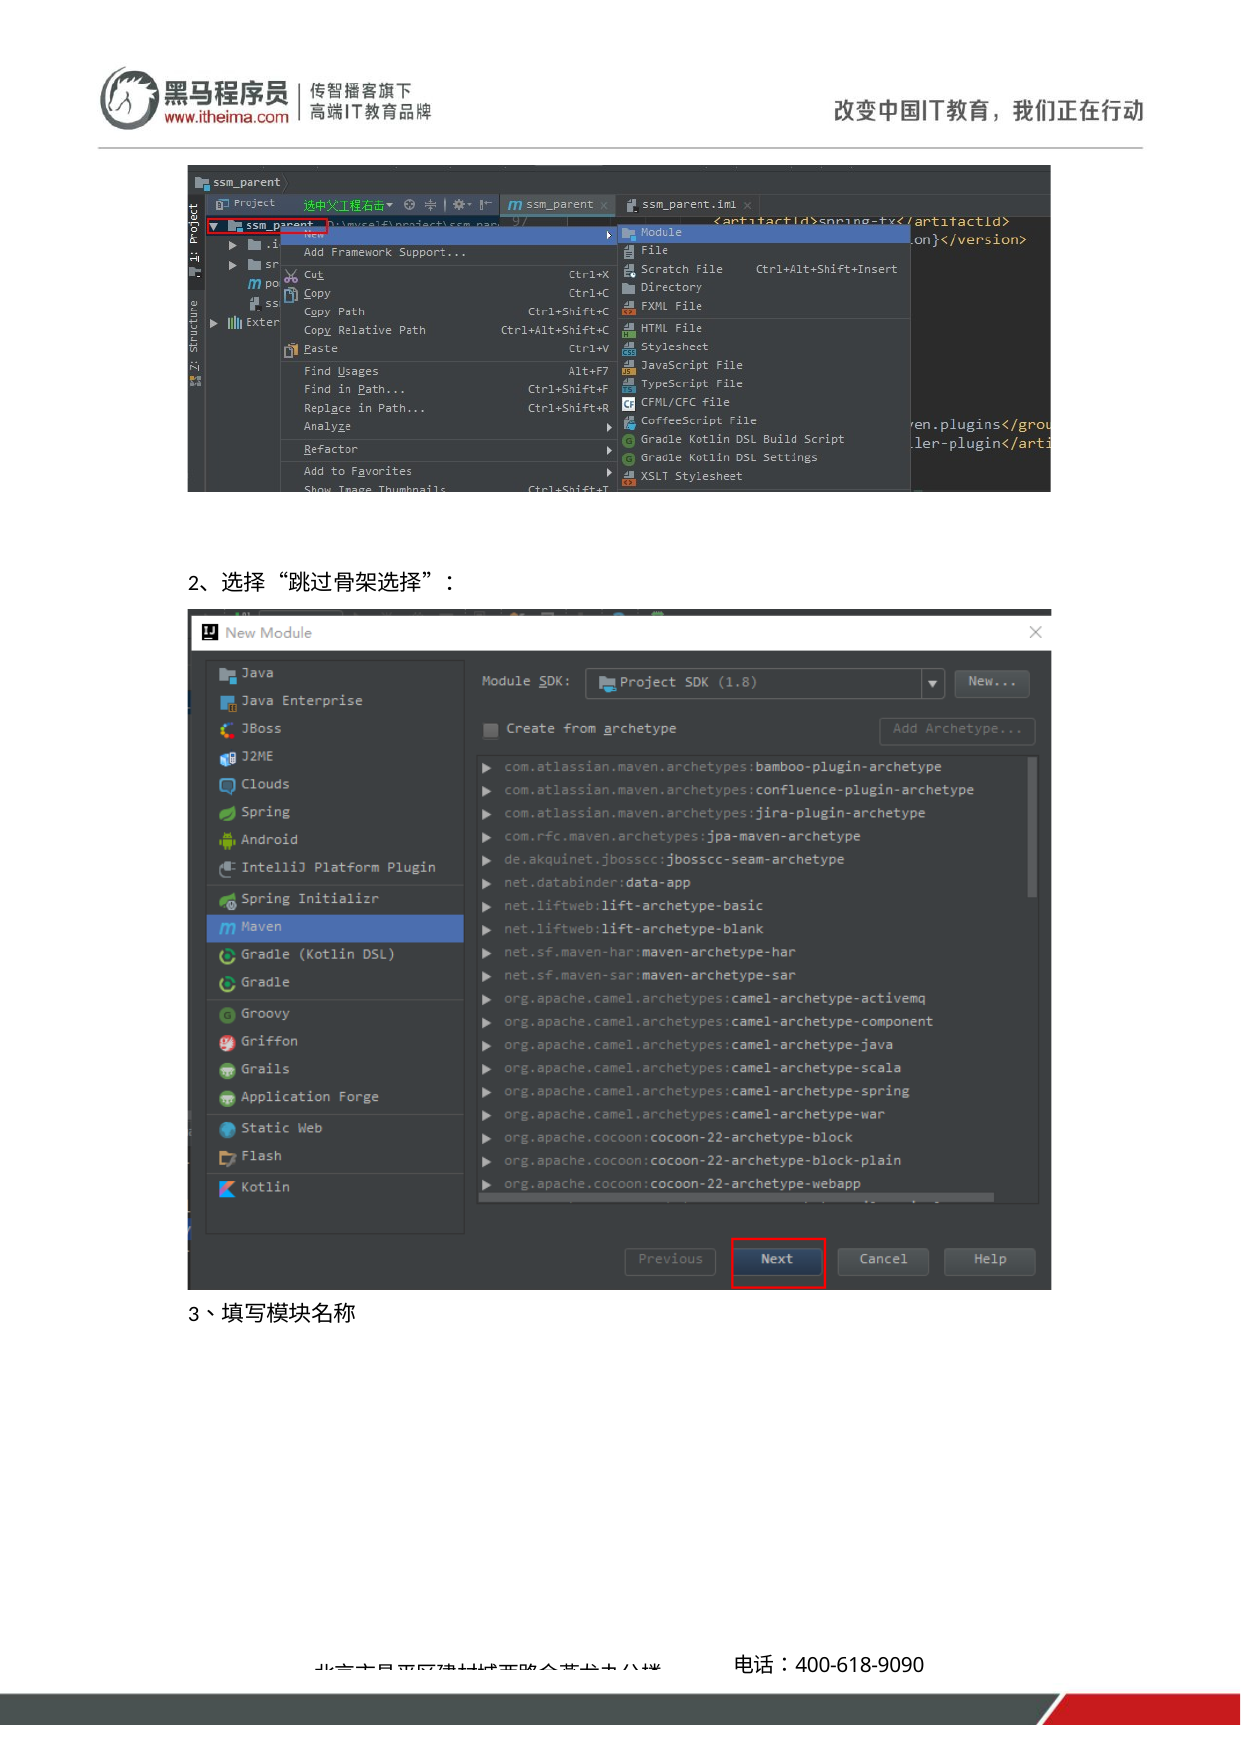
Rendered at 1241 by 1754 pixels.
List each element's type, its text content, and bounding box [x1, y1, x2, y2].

picture [0, 0, 1241, 157]
text 3、填写模块名称 [188, 1298, 1055, 1327]
picture [0, 1634, 1241, 1725]
text 2、选择“跳过骨架选择”： [188, 565, 1055, 597]
picture [187, 609, 1052, 1290]
picture [187, 165, 1051, 492]
